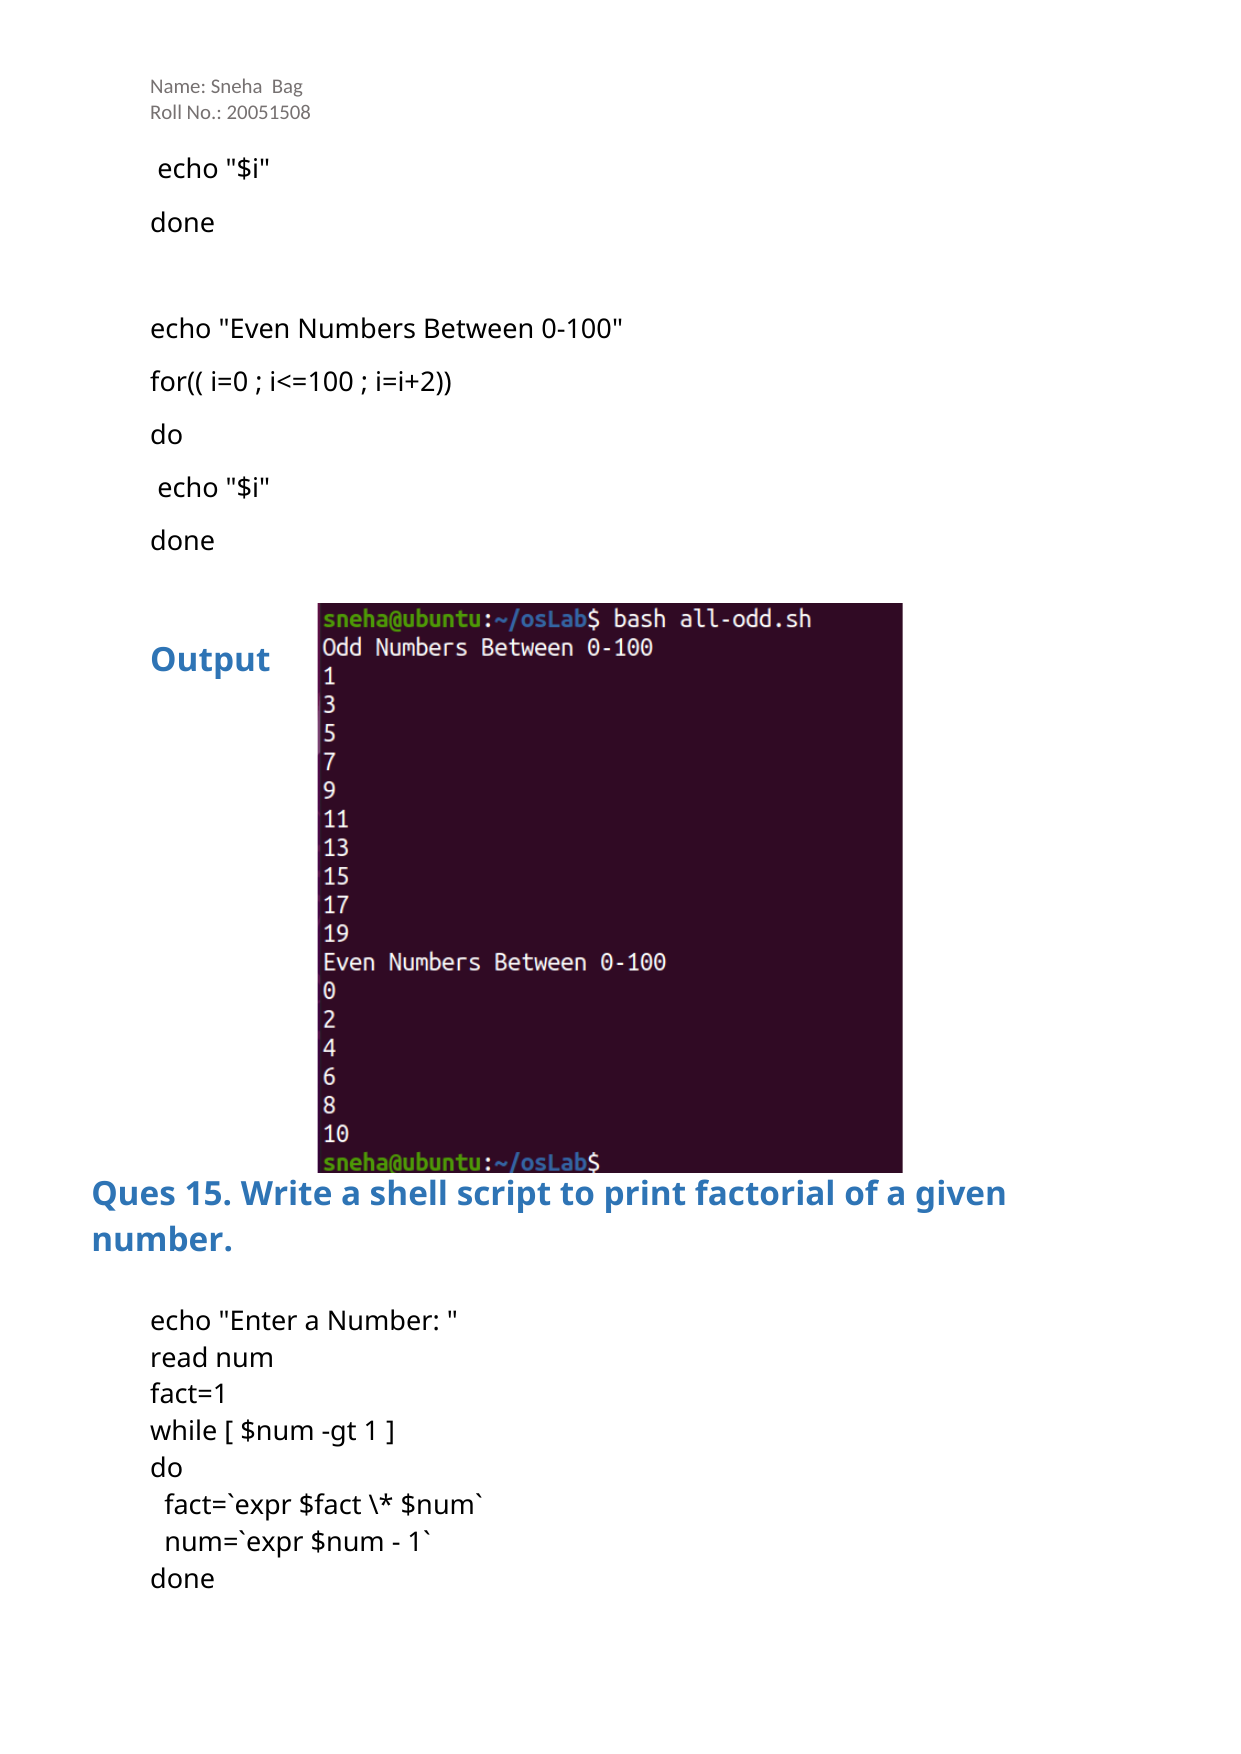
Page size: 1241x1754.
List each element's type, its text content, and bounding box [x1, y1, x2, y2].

picture [317, 681, 903, 1170]
text echo "$i" [150, 150, 1090, 187]
subtitle Ques 15. Write a shell script to print factorial of a given number. [91, 1170, 1154, 1261]
text do [150, 1449, 1090, 1486]
text while [ $num -gt 1 ] [150, 1412, 1090, 1449]
text done [150, 203, 1090, 240]
text fact=1 [150, 1375, 1090, 1412]
text done [150, 1559, 1090, 1596]
text done [150, 521, 1090, 558]
text num=`expr $num - 1` [150, 1522, 1090, 1559]
text fact=`expr $fact \* $num` [150, 1486, 1090, 1522]
text echo "Enter a Number: " [150, 1301, 1090, 1338]
text echo "$i" [150, 468, 1090, 505]
text do [150, 415, 1090, 452]
subtitle Output [150, 635, 1090, 681]
picture [317, 603, 903, 635]
text echo "Even Numbers Between 0-100" [150, 309, 1090, 346]
text for(( i=0 ; i<=100 ; i=i+2)) [150, 362, 1090, 399]
text read num [150, 1338, 1090, 1375]
